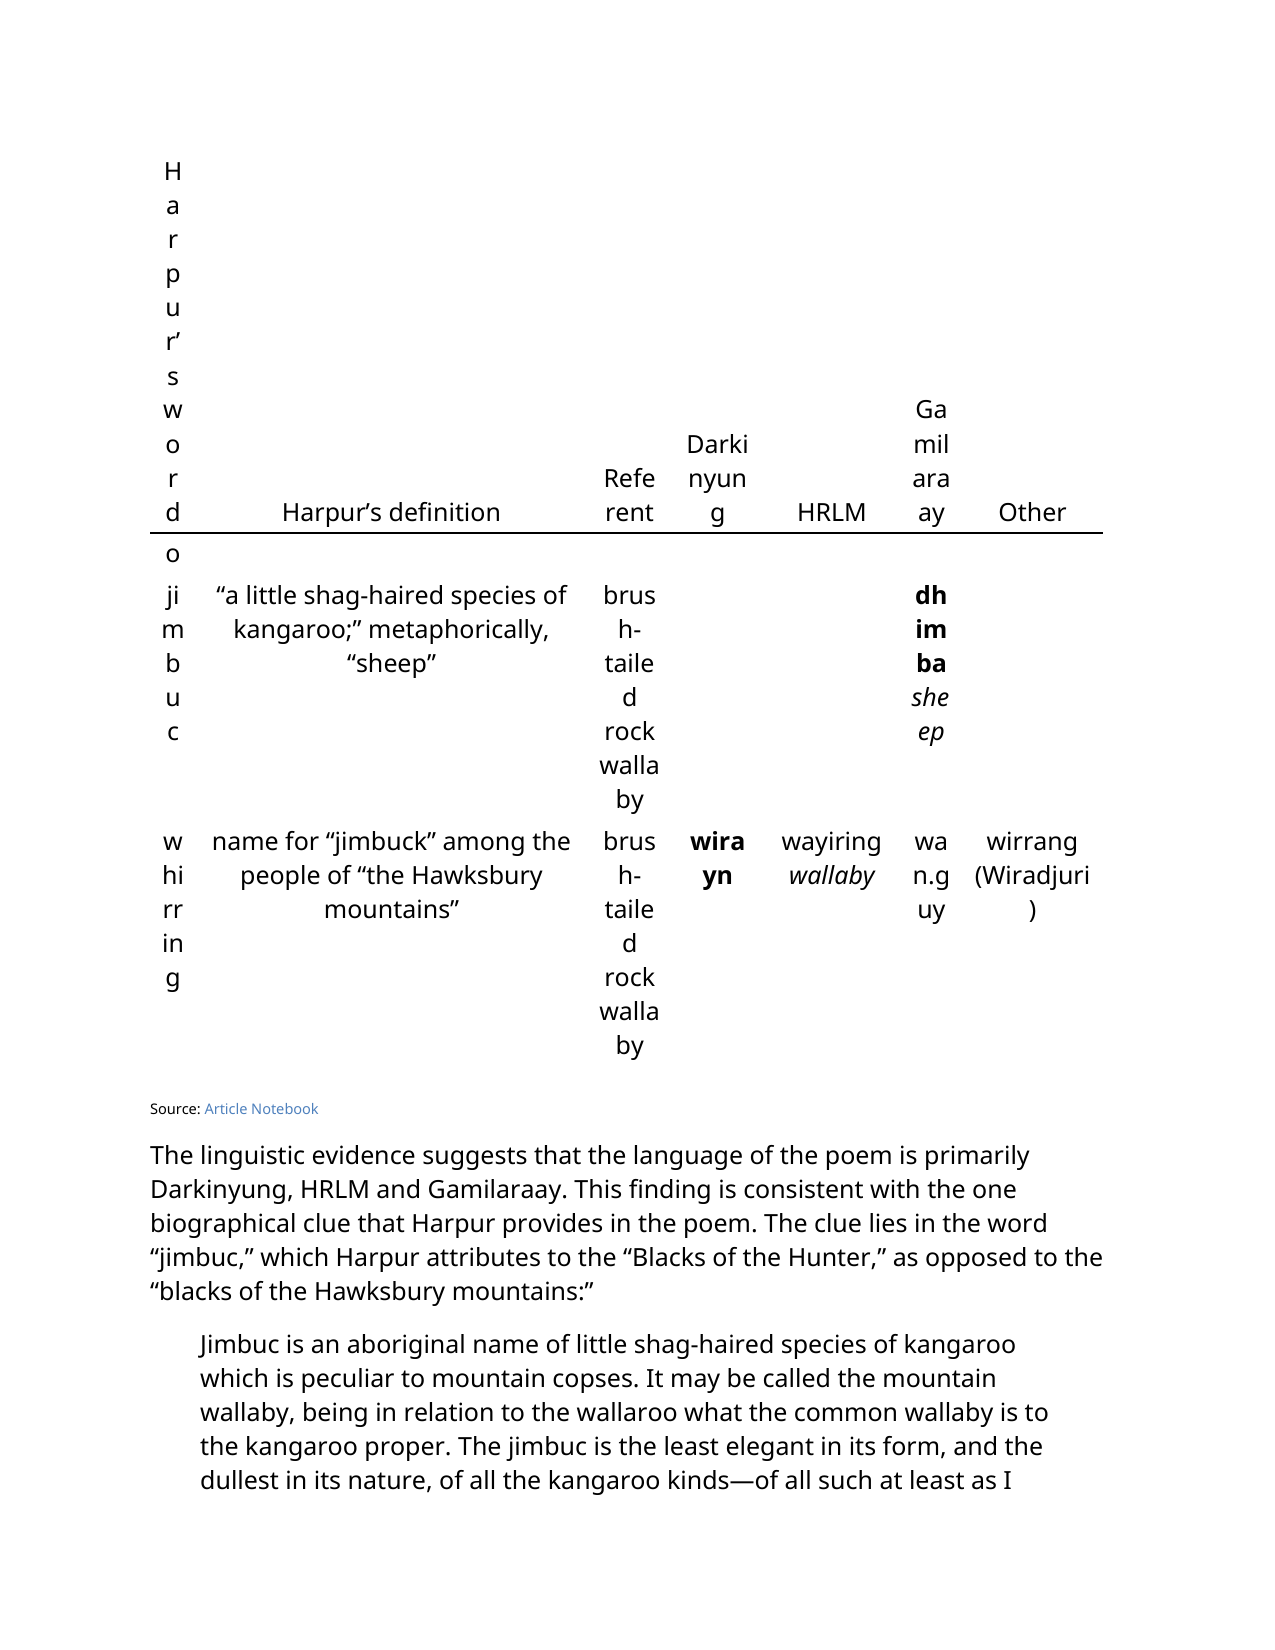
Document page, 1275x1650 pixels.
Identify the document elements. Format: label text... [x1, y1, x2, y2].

text Source: Article Notebook [150, 1084, 1125, 1118]
text The linguistic evidence suggests that the language of the poem is primarily Darkinyung, HRLM and Gamilaraay. This finding is consistent with the one biographical clue that Harpur provides in the poem. The clue lies in the word “jimbuc,” which Harpur attributes to the “Blacks of the Hunter,” as opposed to the “blacks of the Hawksbury mountains:” [150, 1137, 1125, 1308]
